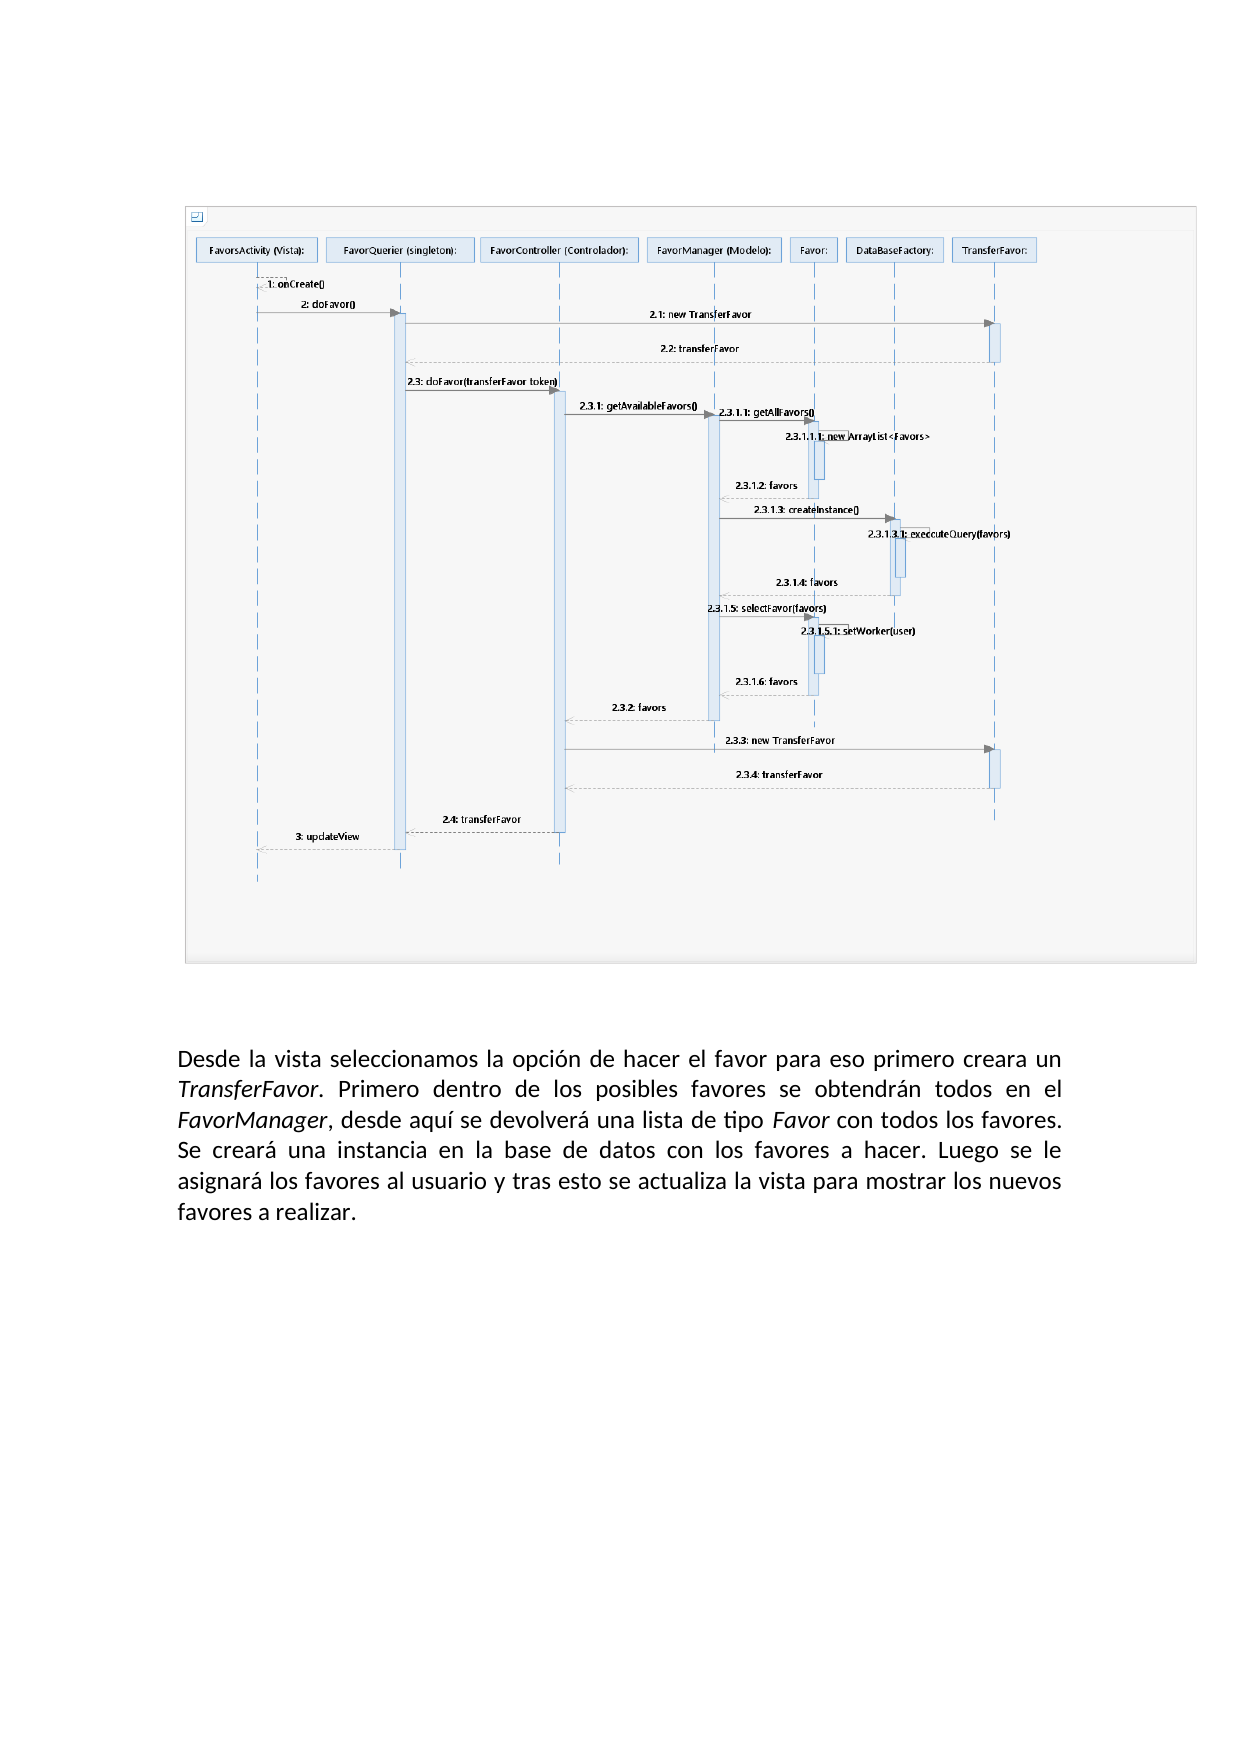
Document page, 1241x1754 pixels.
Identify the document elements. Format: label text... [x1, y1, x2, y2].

picture [177, 198, 1204, 971]
text Desde la vista seleccionamos la opción de hacer el favor para eso primero creara un TransferFavor. Primero dentro de los posibles favores se obtendrán todos en el FavorManager, desde aquí se devolverá una lista de tipo Favor con todos los favores. Se creará una instancia en la base de datos con los favores a hacer. Luego se le asignará los favores al usuario y tras esto se actualiza la vista para mostrar los nuevos favores a realizar. [177, 1043, 1063, 1226]
